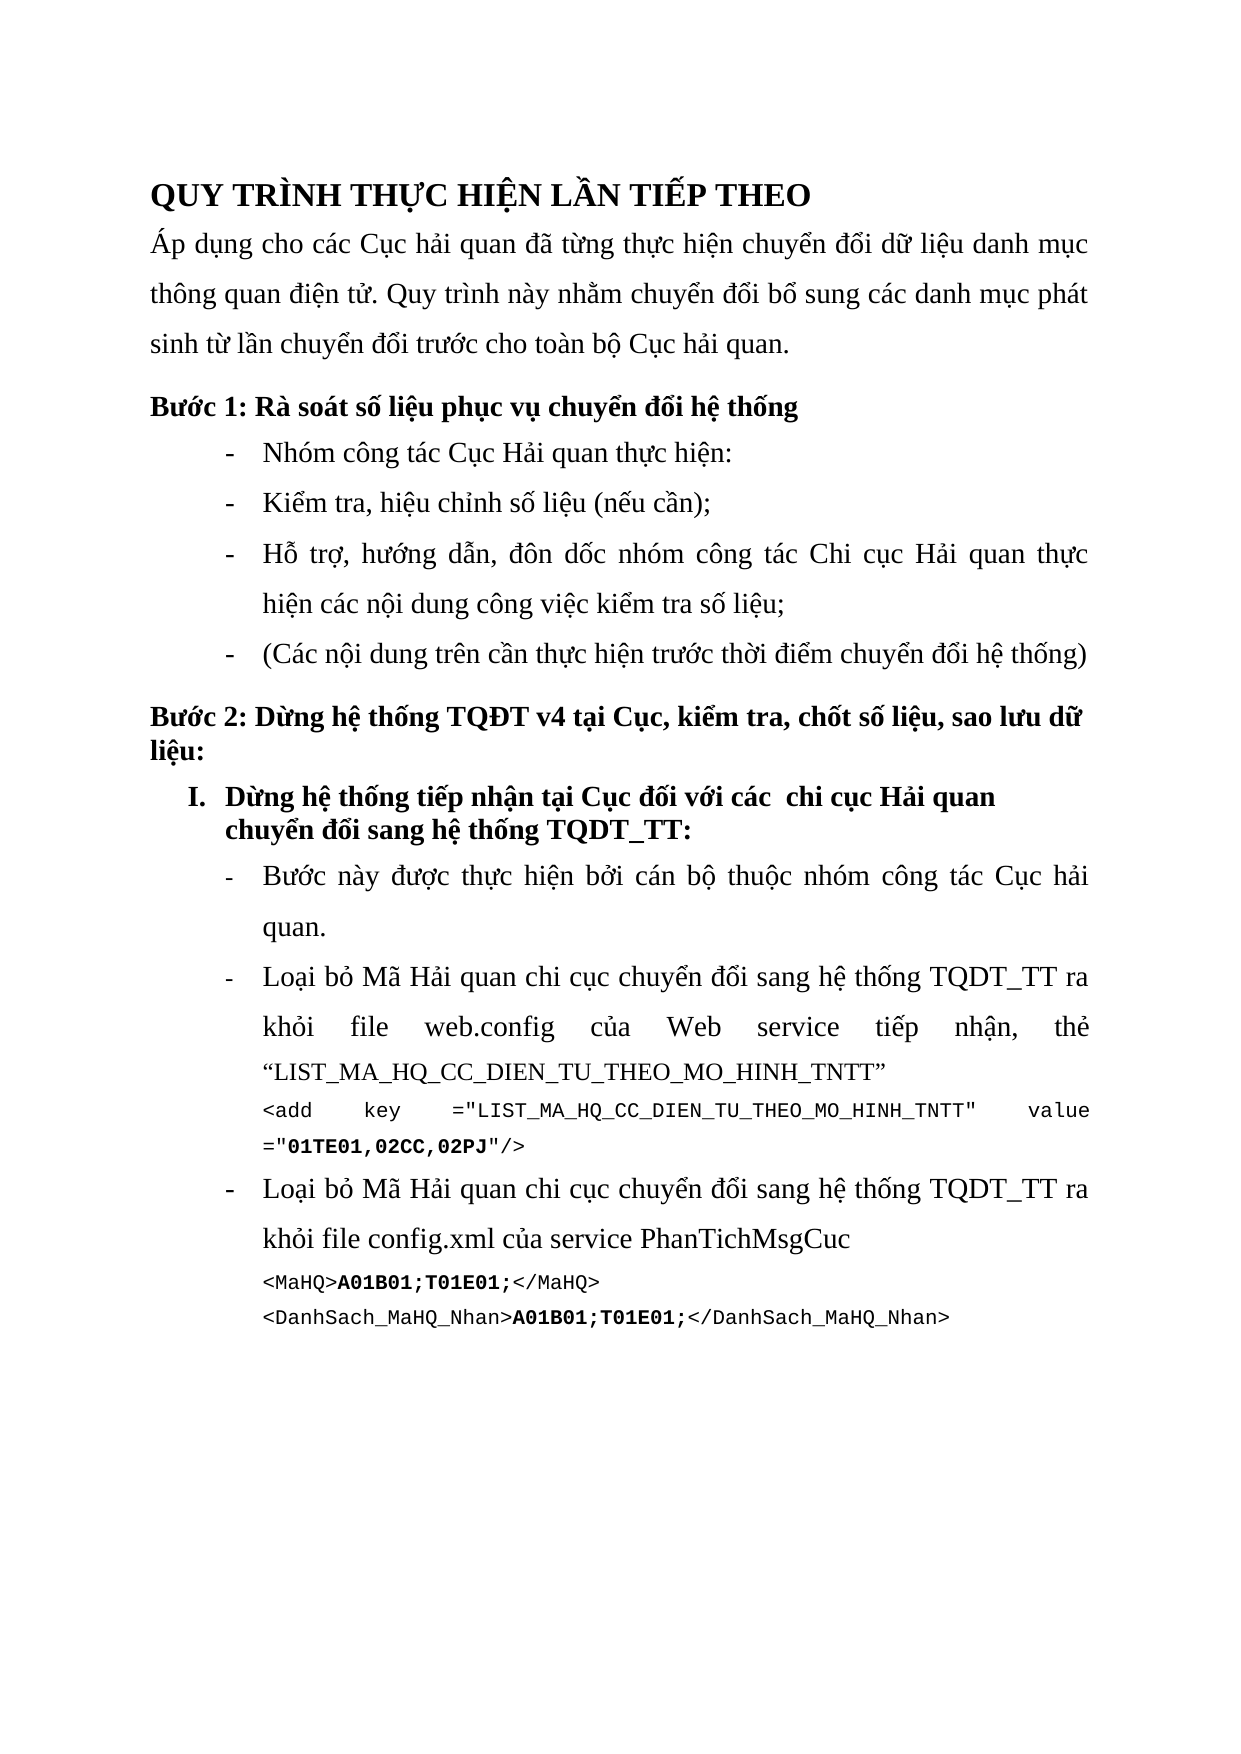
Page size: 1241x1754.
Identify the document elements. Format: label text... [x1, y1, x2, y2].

subtitle Dừng hệ thống tiếp nhận tại Cục đối với các chi cục Hải quan chuyển đổi sang hệ thống TQDT_TT: [187, 779, 1090, 846]
list Bước này được thực hiện bởi cán bộ thuộc nhóm công tác Cục hải quan. [225, 858, 1090, 942]
list <MaHQ>A01B01;T01E01;</MaHQ> [262, 1272, 1090, 1296]
list Hỗ trợ, hướng dẫn, đôn dốc nhóm công tác Chi cục Hải quan thực hiện các nội dung công việc kiểm tra số liệu; [225, 536, 1090, 620]
list <add key ="LIST_MA_HQ_CC_DIEN_TU_THEO_MO_HINH_TNTT" value ="01TE01,02CC,02PJ"/> [262, 1101, 1090, 1159]
subtitle QUY TRÌNH THỰC HIỆN LẦN TIẾP THEO [150, 175, 1090, 213]
list Kiểm tra, hiệu chỉnh số liệu (nếu cần); [225, 486, 1090, 519]
text Áp dụng cho các Cục hải quan đã từng thực hiện chuyển đổi dữ liệu danh mục thông quan điện tử. Quy trình này nhằm chuyển đổi bổ sung các danh mục phát sinh từ lần chuyển đổi trước cho toàn bộ Cục hải quan. [150, 226, 1090, 360]
list Loại bỏ Mã Hải quan chi cục chuyển đổi sang hệ thống TQDT_TT ra khỏi file web.config của Web service tiếp nhận, thẻ “LIST_MA_HQ_CC_DIEN_TU_THEO_MO_HINH_TNTT” [225, 959, 1090, 1086]
list Nhóm công tác Cục Hải quan thực hiện: [225, 435, 1090, 469]
subtitle Bước 1: Rà soát số liệu phục vụ chuyển đổi hệ thống [150, 389, 1090, 423]
list (Các nội dung trên cần thực hiện trước thời điểm chuyển đổi hệ thống) [225, 637, 1090, 670]
list <DanhSach_MaHQ_Nhan>A01B01;T01E01;</DanhSach_MaHQ_Nhan> [262, 1307, 1090, 1331]
subtitle Bước 2: Dừng hệ thống TQĐT v4 tại Cục, kiểm tra, chốt số liệu, sao lưu dữ liệu: [150, 699, 1090, 766]
list Loại bỏ Mã Hải quan chi cục chuyển đổi sang hệ thống TQDT_TT ra khỏi file config.xml của service PhanTichMsgCuc [225, 1171, 1090, 1255]
